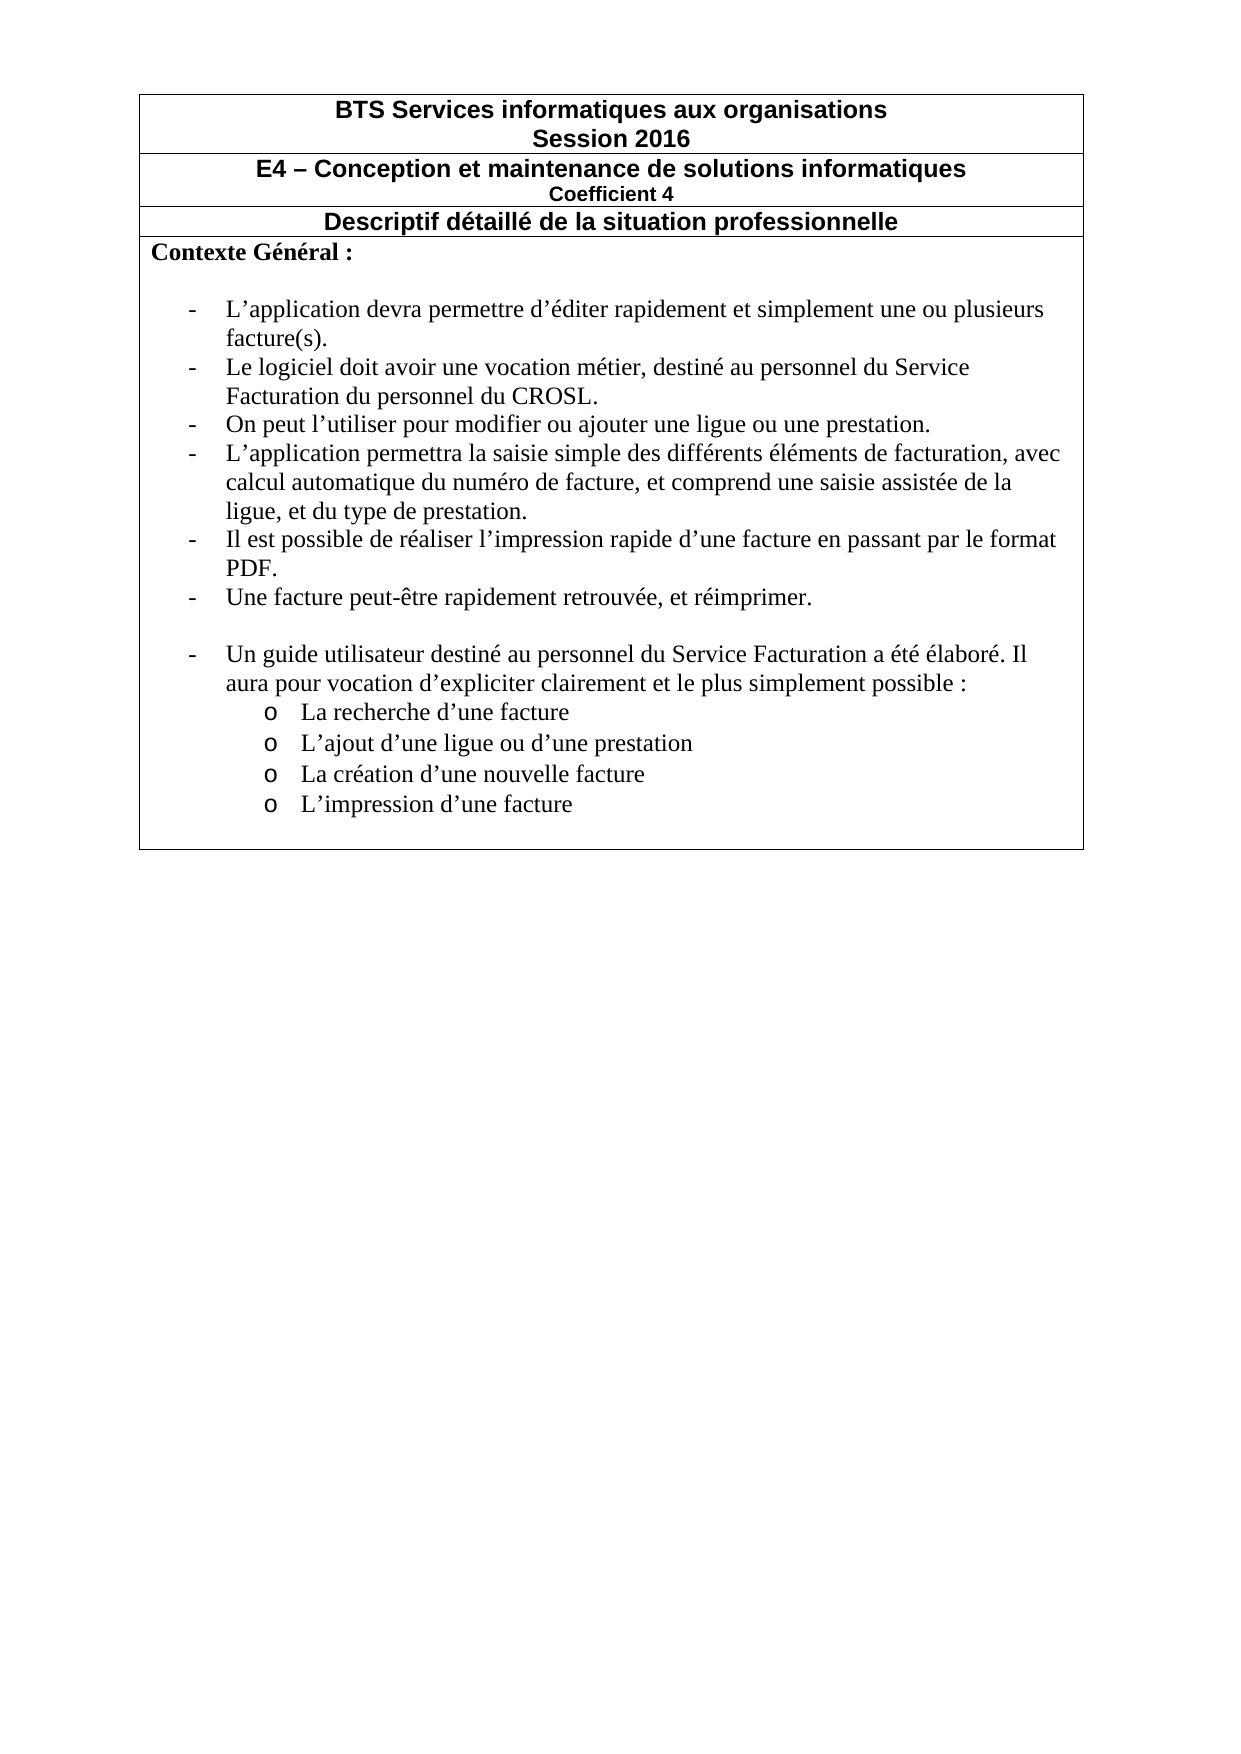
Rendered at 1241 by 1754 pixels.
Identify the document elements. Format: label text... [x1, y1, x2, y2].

table_cell Descriptif détaillé de la situation professionnelle [140, 207, 1083, 236]
table_header BTS Services informatiques aux organisations Session 2016 [140, 95, 1083, 152]
table_cell Contexte Général : L’application devra permettre d’éditer rapidement et simplement une ou plusieurs facture(s). Le logiciel doit avoir une vocation métier, destiné au personnel du Service Facturation du personnel du CROSL. On peut l’utiliser pour modifier ou ajouter une ligue ou une prestation. L’application permettra la saisie simple des différents éléments de facturation, avec calcul automatique du numéro de facture, et comprend une saisie assistée de la ligue, et du type de prestation. Il est possible de réaliser l’impression rapide d’une facture en passant par le format PDF. Une facture peut-être rapidement retrouvée, et réimprimer. Un guide utilisateur destiné au personnel du Service Facturation a été élaboré. Il aura pour vocation d’expliciter clairement et le plus simplement possible : La recherche d’une facture L’ajout d’une ligue ou d’une prestation La création d’une nouvelle facture L’impression d’une facture [140, 237, 1083, 849]
table_cell E4 – Conception et maintenance de solutions informatiques Coefficient 4 [140, 154, 1083, 206]
